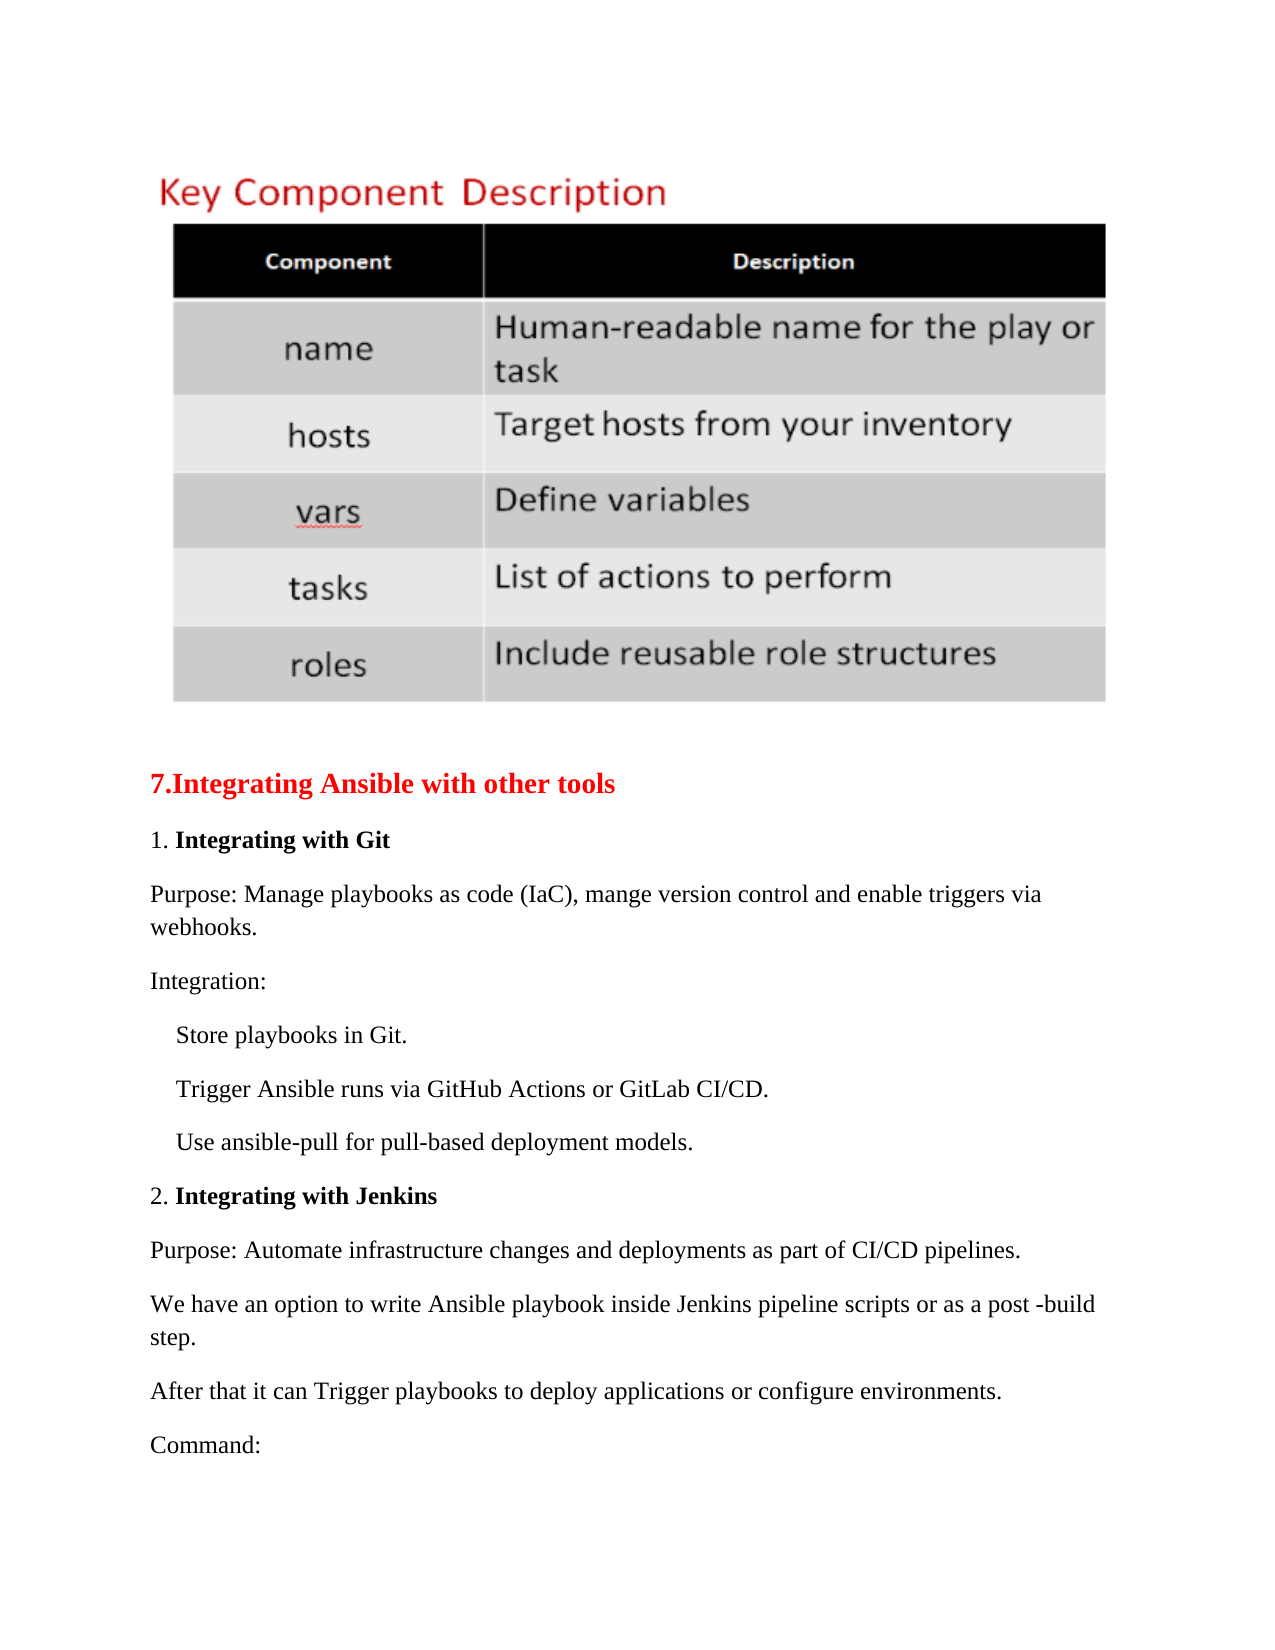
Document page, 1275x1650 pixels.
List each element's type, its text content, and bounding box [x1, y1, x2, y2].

text  Trigger Ansible runs via GitHub Actions or GitLab CI/CD. [150, 1074, 1125, 1102]
text We have an option to write Ansible playbook inside Jenkins pipeline scripts or as a post -build step. [150, 1289, 1125, 1351]
text  Store playbooks in Git. [150, 1020, 1125, 1048]
picture [153, 150, 1120, 741]
text  Use ansible-pull for pull-based deployment models. [150, 1127, 1125, 1156]
text 2. Integrating with Jenkins [150, 1181, 1125, 1210]
text Command: [150, 1430, 1125, 1458]
text 7.Integrating Ansible with other tools [150, 766, 1125, 799]
text 1. Integrating with Git [150, 825, 1125, 854]
text Purpose: Automate infrastructure changes and deployments as part of CI/CD pipelines. [150, 1235, 1125, 1264]
text After that it can Trigger playbooks to deploy applications or configure environments. [150, 1376, 1125, 1405]
text Purpose: Manage playbooks as code (IaC), mange version control and enable triggers via webhooks. [150, 879, 1125, 941]
text Integration: [150, 966, 1125, 995]
